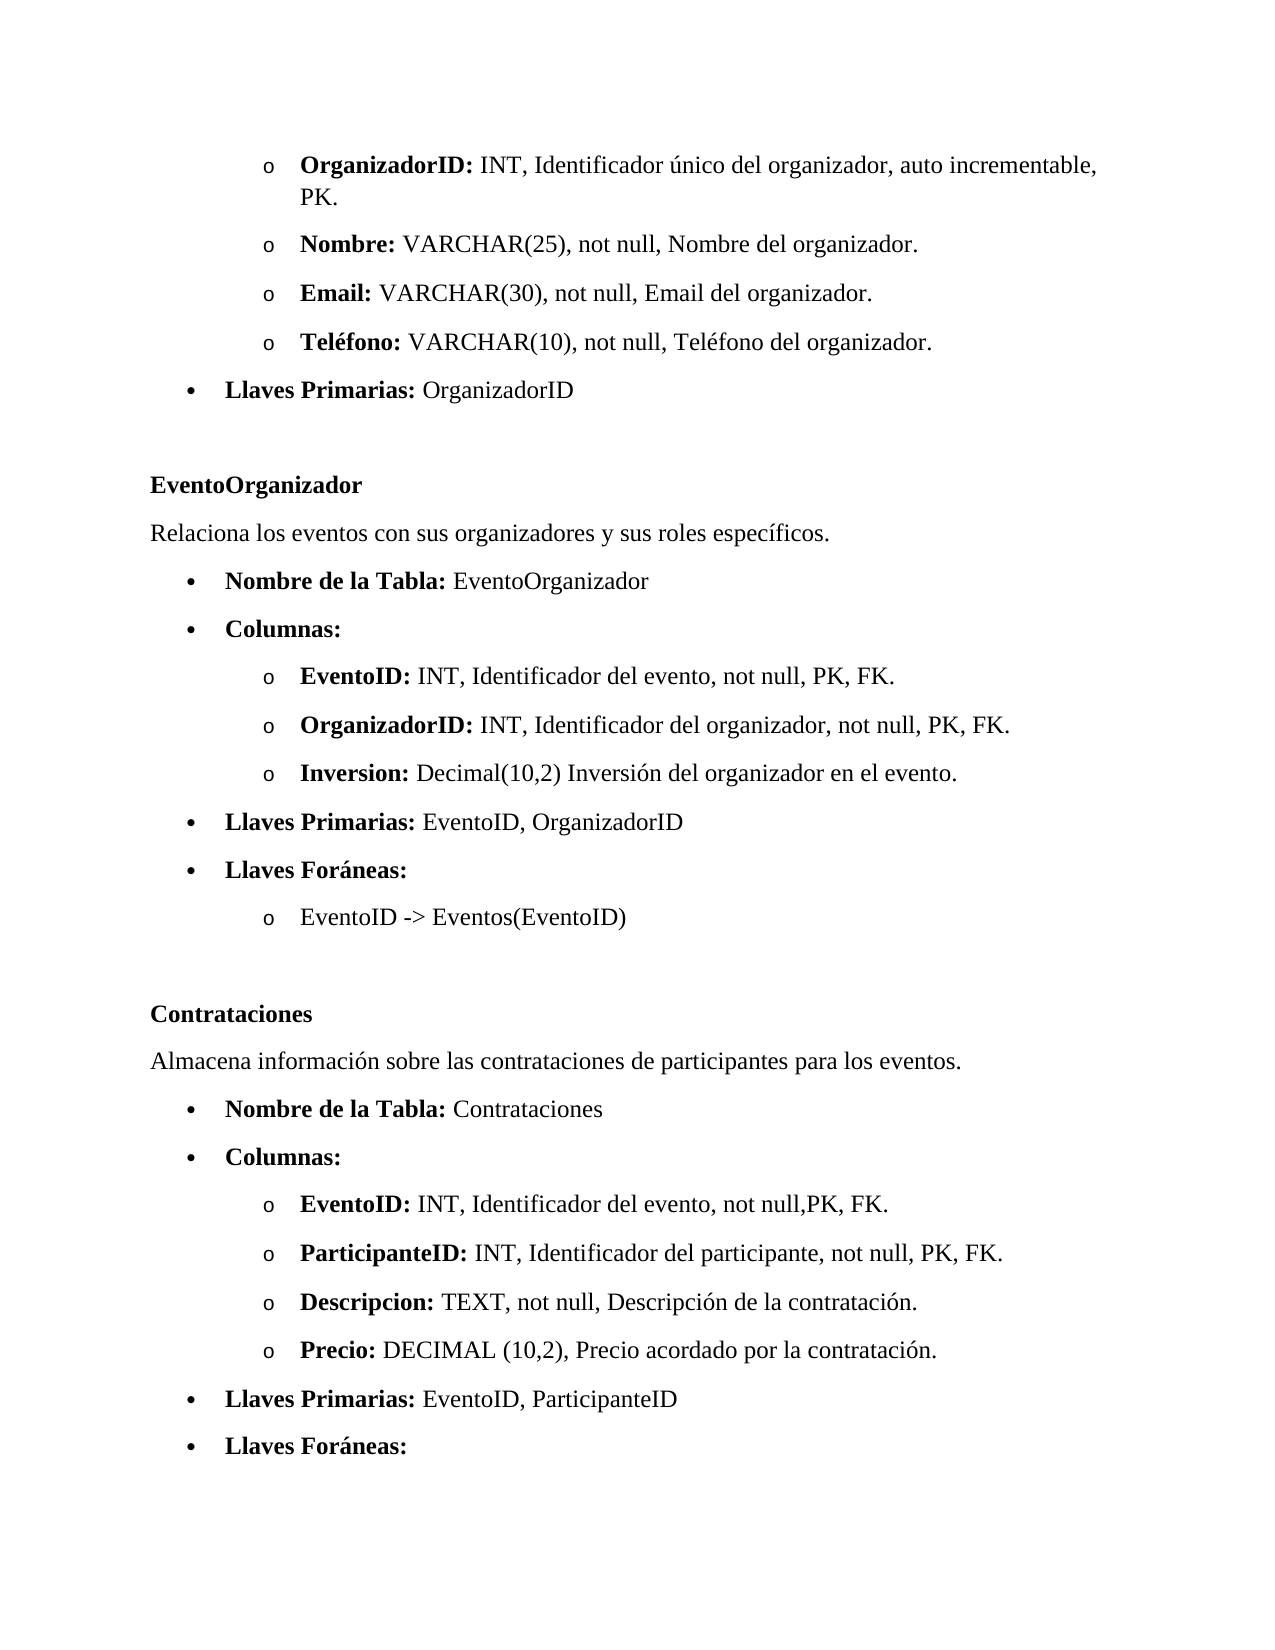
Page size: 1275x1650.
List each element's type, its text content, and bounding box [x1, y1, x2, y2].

list EventoID: INT, Identificador del evento, not null,PK, FK. [262, 1189, 1125, 1219]
list Email: VARCHAR(30), not null, Email del organizador. [262, 278, 1125, 308]
list Descripcion: TEXT, not null, Descripción de la contratación. [262, 1287, 1125, 1316]
list Llaves Primarias: EventoID, ParticipanteID [187, 1384, 1125, 1412]
list Llaves Primarias: OrganizadorID [187, 375, 1125, 404]
list Nombre de la Tabla: Contrataciones [187, 1094, 1125, 1123]
list EventoID: INT, Identificador del evento, not null, PK, FK. [262, 661, 1125, 691]
list OrganizadorID: INT, Identificador del organizador, not null, PK, FK. [262, 710, 1125, 739]
list Columnas: [187, 614, 1125, 642]
list Llaves Primarias: EventoID, OrganizadorID [187, 807, 1125, 836]
list Precio: DECIMAL (10,2), Precio acordado por la contratación. [262, 1335, 1125, 1365]
list Columnas: [187, 1142, 1125, 1171]
list OrganizadorID: INT, Identificador único del organizador, auto incrementable, PK. [262, 150, 1125, 211]
text Relaciona los eventos con sus organizadores y sus roles específicos. [150, 518, 1125, 547]
list Llaves Foráneas: [187, 1431, 1125, 1460]
list Inversion: Decimal(10,2) Inversión del organizador en el evento. [262, 758, 1125, 788]
text EventoOrganizador [150, 471, 1125, 499]
list Llaves Foráneas: [187, 855, 1125, 883]
text Almacena información sobre las contrataciones de participantes para los eventos. [150, 1046, 1125, 1075]
text Contrataciones [150, 999, 1125, 1027]
list Teléfono: VARCHAR(10), not null, Teléfono del organizador. [262, 327, 1125, 356]
list ParticipanteID: INT, Identificador del participante, not null, PK, FK. [262, 1238, 1125, 1268]
list Nombre de la Tabla: EventoOrganizador [187, 566, 1125, 595]
list Nombre: VARCHAR(25), not null, Nombre del organizador. [262, 229, 1125, 259]
list EventoID -> Eventos(EventoID) [262, 902, 1125, 932]
